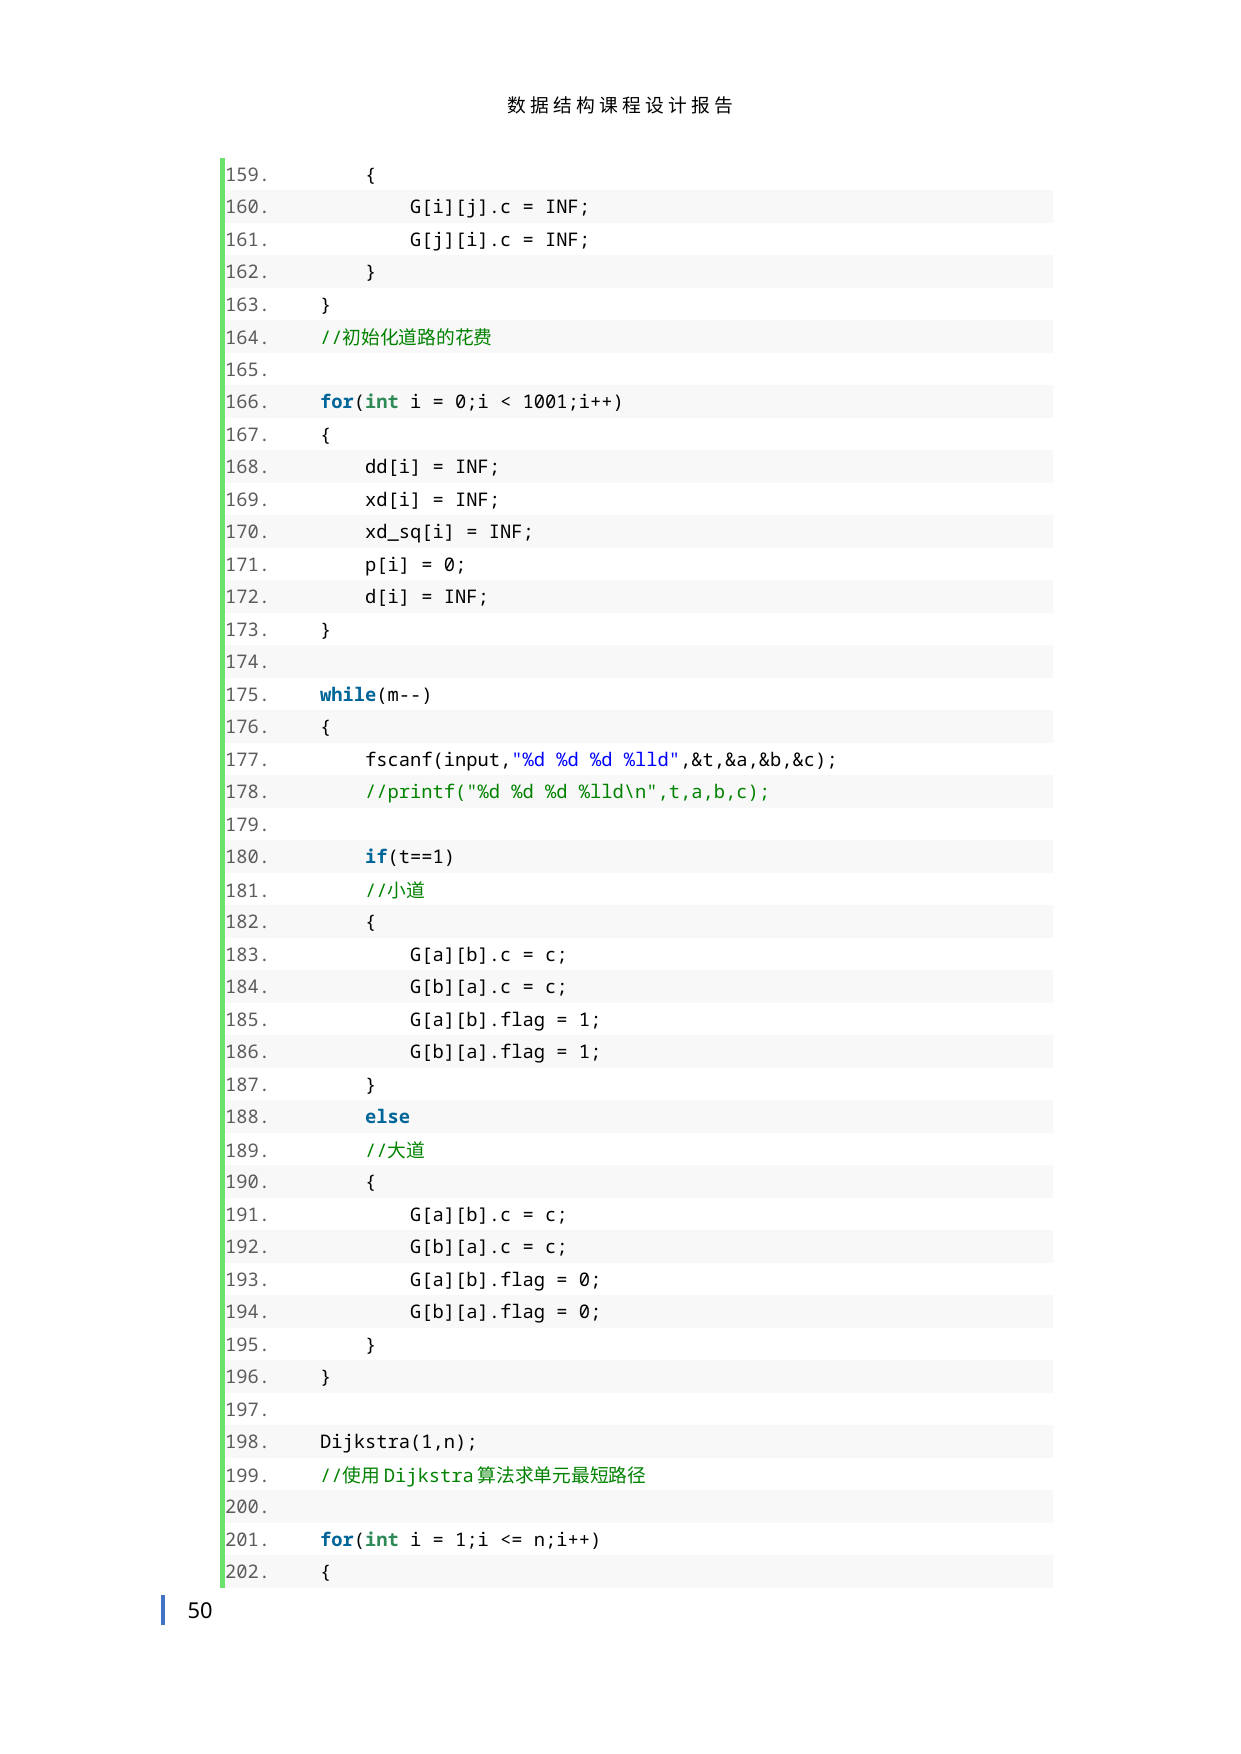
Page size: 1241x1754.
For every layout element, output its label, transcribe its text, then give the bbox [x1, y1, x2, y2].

list //printf("%d %d %d %lld\n",t,a,b,c); [225, 775, 1053, 808]
list } [225, 1328, 1053, 1360]
list G[a][b].flag = 1; [225, 1003, 1053, 1035]
list { [225, 1165, 1053, 1198]
list p[i] = 0; [225, 548, 1053, 580]
list { [225, 905, 1053, 938]
list //大道 [225, 1133, 1053, 1165]
list xd_sq[i] = INF; [225, 515, 1053, 548]
list //初始化道路的花费 [225, 320, 1053, 353]
list G[a][b].c = c; [225, 1198, 1053, 1230]
list for(int i = 1;i <= n;i++) [225, 1523, 1053, 1555]
list { [225, 1555, 1053, 1588]
list G[j][i].c = INF; [225, 223, 1053, 255]
list { [225, 158, 1053, 190]
list xd[i] = INF; [225, 483, 1053, 515]
list while(m--) [225, 678, 1053, 710]
list //使用Dijkstra算法求单元最短路径 [225, 1458, 1053, 1490]
list G[i][j].c = INF; [225, 190, 1053, 223]
list } [225, 613, 1053, 645]
list Dijkstra(1,n); [225, 1425, 1053, 1458]
list G[a][b].c = c; [225, 938, 1053, 970]
list for(int i = 0;i < 1001;i++) [225, 385, 1053, 418]
list //小道 [225, 873, 1053, 905]
list G[a][b].flag = 0; [225, 1263, 1053, 1295]
list } [225, 288, 1053, 320]
list G[b][a].c = c; [225, 970, 1053, 1003]
list d[i] = INF; [225, 580, 1053, 613]
list } [225, 255, 1053, 288]
list G[b][a].flag = 1; [225, 1035, 1053, 1068]
list else [225, 1100, 1053, 1133]
list G[b][a].c = c; [225, 1230, 1053, 1263]
list fscanf(input,"%d %d %d %lld",&t,&a,&b,&c); [225, 743, 1053, 775]
list { [225, 710, 1053, 743]
list G[b][a].flag = 0; [225, 1295, 1053, 1328]
list { [225, 418, 1053, 450]
list } [225, 1360, 1053, 1393]
list } [225, 1068, 1053, 1100]
list if(t==1) [225, 840, 1053, 873]
list dd[i] = INF; [225, 450, 1053, 483]
